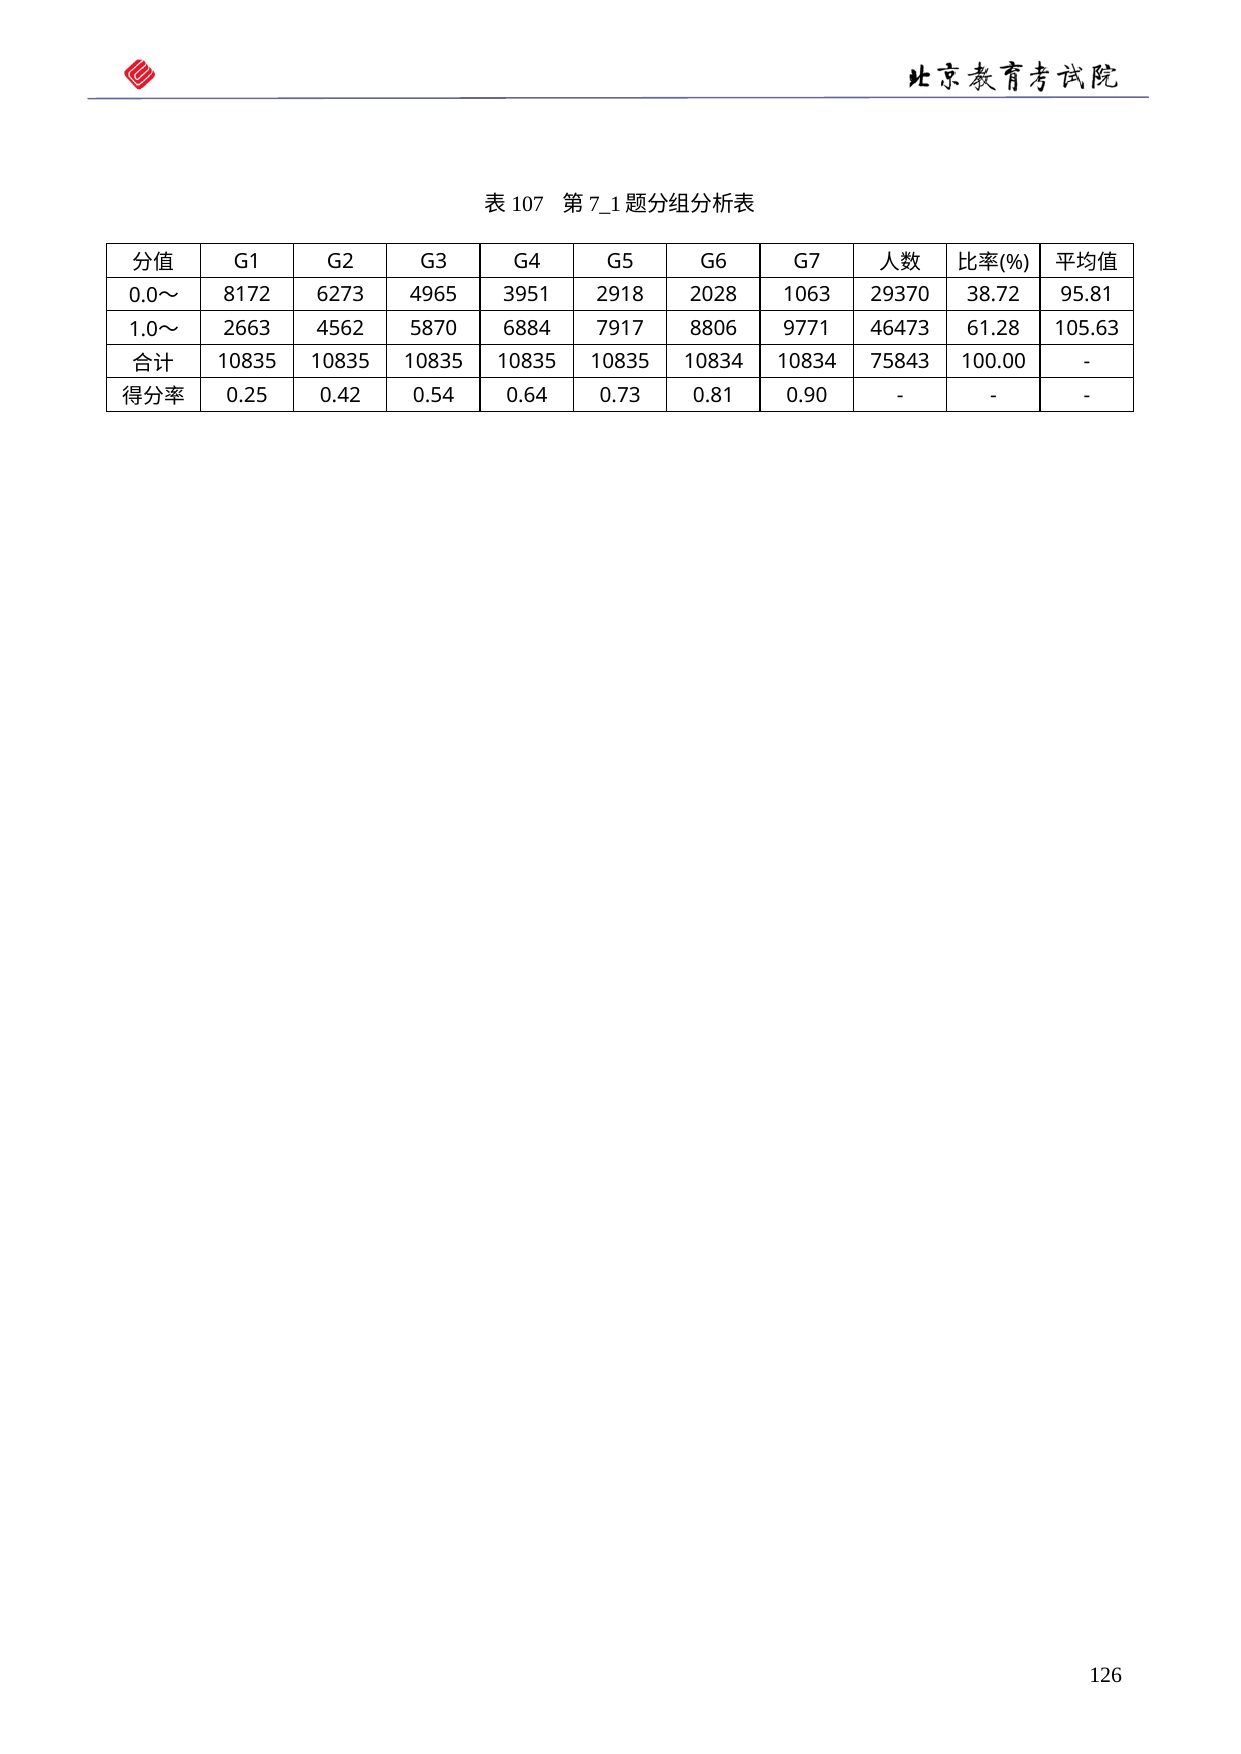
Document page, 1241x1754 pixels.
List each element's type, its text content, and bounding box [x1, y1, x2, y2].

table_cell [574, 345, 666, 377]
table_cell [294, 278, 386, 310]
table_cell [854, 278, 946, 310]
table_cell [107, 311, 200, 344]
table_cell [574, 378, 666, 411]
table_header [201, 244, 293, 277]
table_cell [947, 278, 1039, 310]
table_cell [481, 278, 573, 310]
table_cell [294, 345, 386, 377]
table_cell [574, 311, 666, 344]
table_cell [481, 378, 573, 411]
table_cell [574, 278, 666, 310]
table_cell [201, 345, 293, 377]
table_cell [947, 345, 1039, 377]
picture [909, 56, 1123, 94]
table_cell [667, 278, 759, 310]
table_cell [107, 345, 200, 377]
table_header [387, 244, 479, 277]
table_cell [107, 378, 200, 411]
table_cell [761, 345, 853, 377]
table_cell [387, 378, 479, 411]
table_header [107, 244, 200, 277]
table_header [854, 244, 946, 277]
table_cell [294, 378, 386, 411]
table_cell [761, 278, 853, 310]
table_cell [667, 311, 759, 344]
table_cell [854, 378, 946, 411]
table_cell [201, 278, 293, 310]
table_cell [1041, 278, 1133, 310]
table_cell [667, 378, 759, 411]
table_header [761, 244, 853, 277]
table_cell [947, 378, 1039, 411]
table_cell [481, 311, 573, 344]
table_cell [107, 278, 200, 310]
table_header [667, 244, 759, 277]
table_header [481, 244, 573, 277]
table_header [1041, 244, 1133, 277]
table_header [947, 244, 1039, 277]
picture [118, 56, 164, 94]
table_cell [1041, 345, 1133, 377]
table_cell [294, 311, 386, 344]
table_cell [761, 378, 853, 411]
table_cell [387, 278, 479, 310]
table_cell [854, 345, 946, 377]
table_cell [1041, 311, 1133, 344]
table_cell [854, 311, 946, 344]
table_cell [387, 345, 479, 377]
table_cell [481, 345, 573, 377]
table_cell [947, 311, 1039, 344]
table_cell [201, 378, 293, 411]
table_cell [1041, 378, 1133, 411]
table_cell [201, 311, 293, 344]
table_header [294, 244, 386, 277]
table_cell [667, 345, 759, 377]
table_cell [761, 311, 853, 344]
text 表 107 第7_1题分组分析表 [118, 186, 1122, 218]
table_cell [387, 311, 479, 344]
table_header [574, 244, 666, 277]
